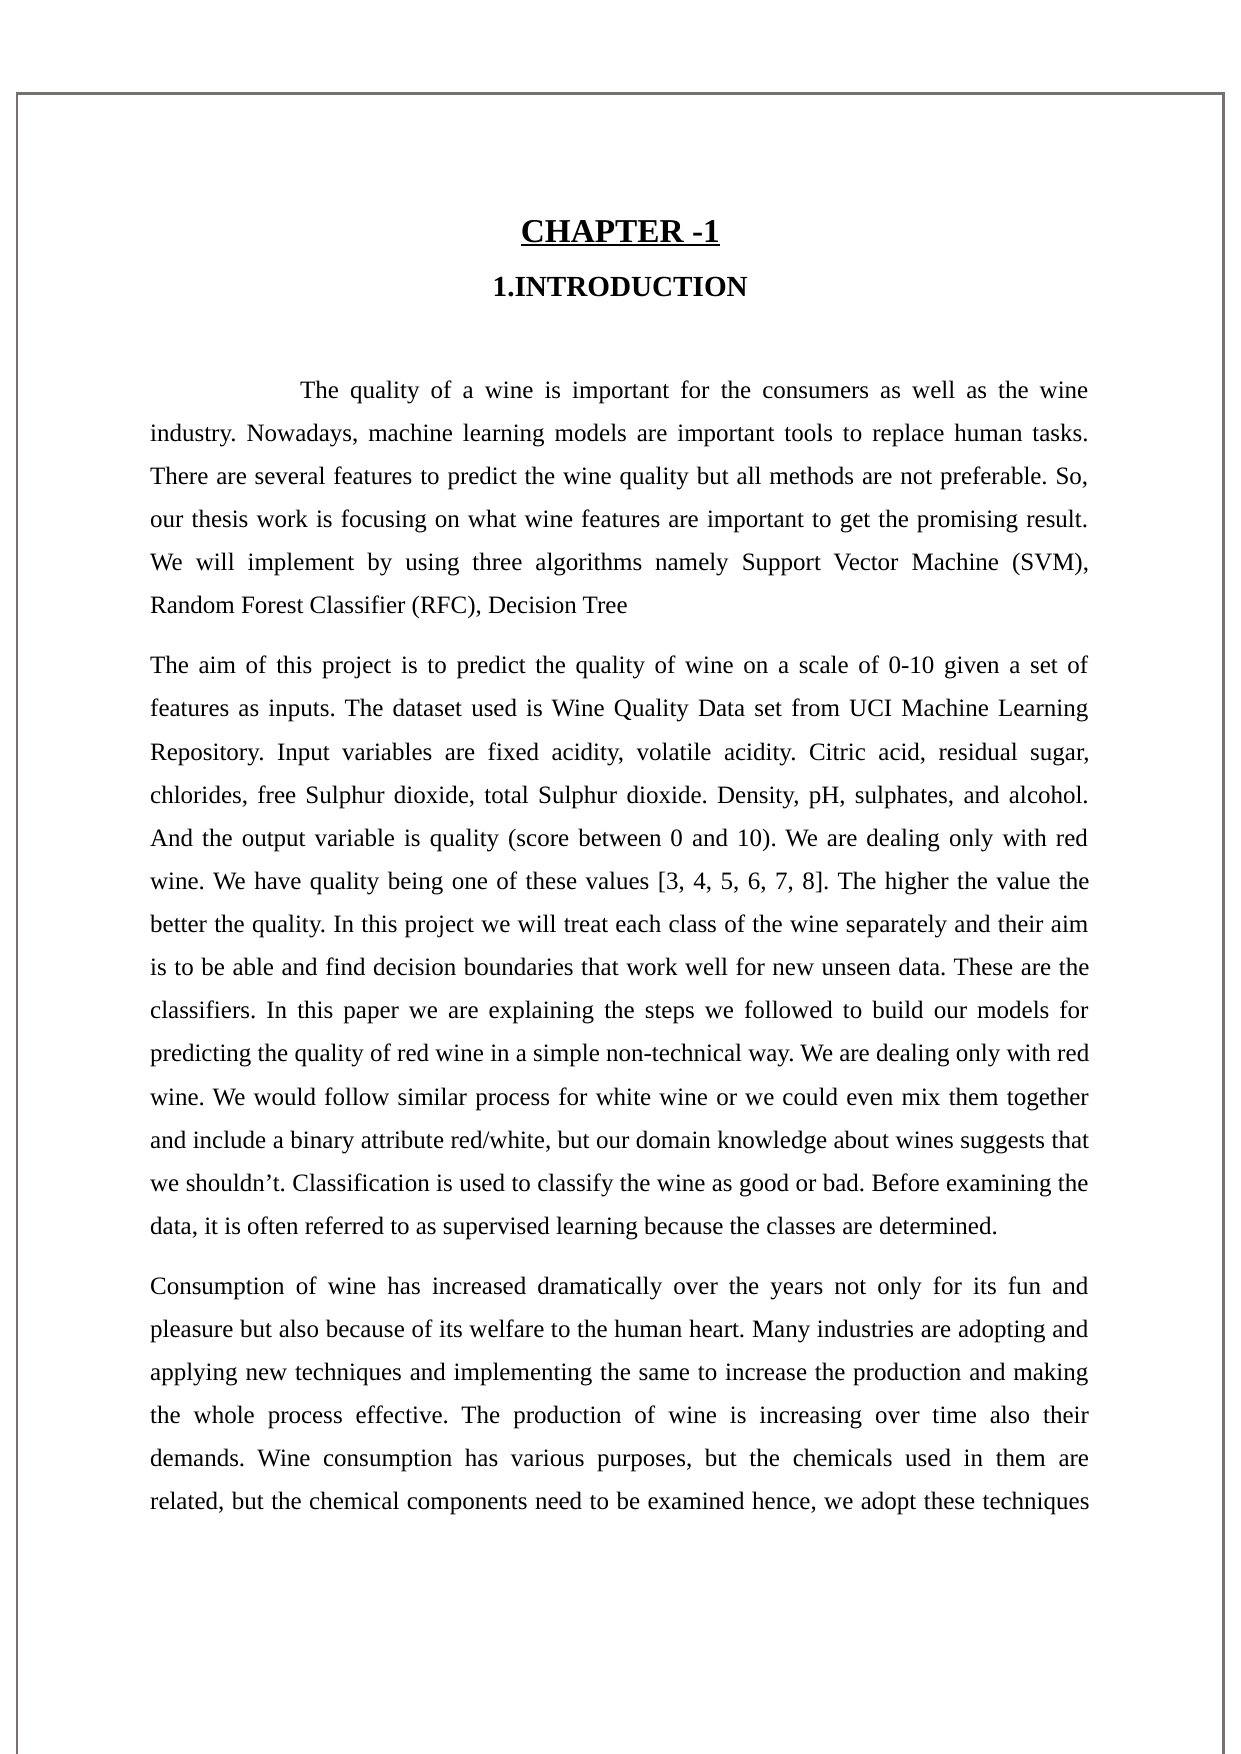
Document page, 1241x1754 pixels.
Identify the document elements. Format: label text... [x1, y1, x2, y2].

text The quality of a wine is important for the consumers as well as the wine industry. Nowadays, machine learning models are important tools to replace human tasks. There are several features to predict the wine quality but all methods are not preferable. So, our thesis work is focusing on what wine features are important to get the promising result. We will implement by using three algorithms namely Support Vector Machine (SVM), Random Forest Classifier (RFC), Decision Tree [150, 375, 1090, 619]
text The aim of this project is to predict the quality of wine on a scale of 0-10 given a set of features as inputs. The dataset used is Wine Quality Data set from UCI Machine Learning Repository. Input variables are fixed acidity, volatile acidity. Citric acid, residual sugar, chlorides, free Sulphur dioxide, total Sulphur dioxide. Density, pH, sulphates, and alcohol. And the output variable is quality (score between 0 and 10). We are dealing only with red wine. We have quality being one of these values [3, 4, 5, 6, 7, 8]. The higher the value the better the quality. In this project we will treat each class of the wine separately and their aim is to be able and find decision boundaries that work well for new unseen data. These are the classifiers. In this paper we are explaining the steps we followed to build our models for predicting the quality of red wine in a simple non-technical way. We are dealing only with red wine. We would follow similar process for white wine or we could even mix them together and include a binary attribute red/white, but our domain knowledge about wines suggests that we shouldn’t. Classification is used to classify the wine as good or bad. Before examining the data, it is often referred to as supervised learning because the classes are determined. [150, 650, 1090, 1240]
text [150, 1271, 1090, 1515]
text 1.INTRODUCTION [150, 269, 1090, 303]
text CHAPTER -1 [150, 211, 1090, 250]
